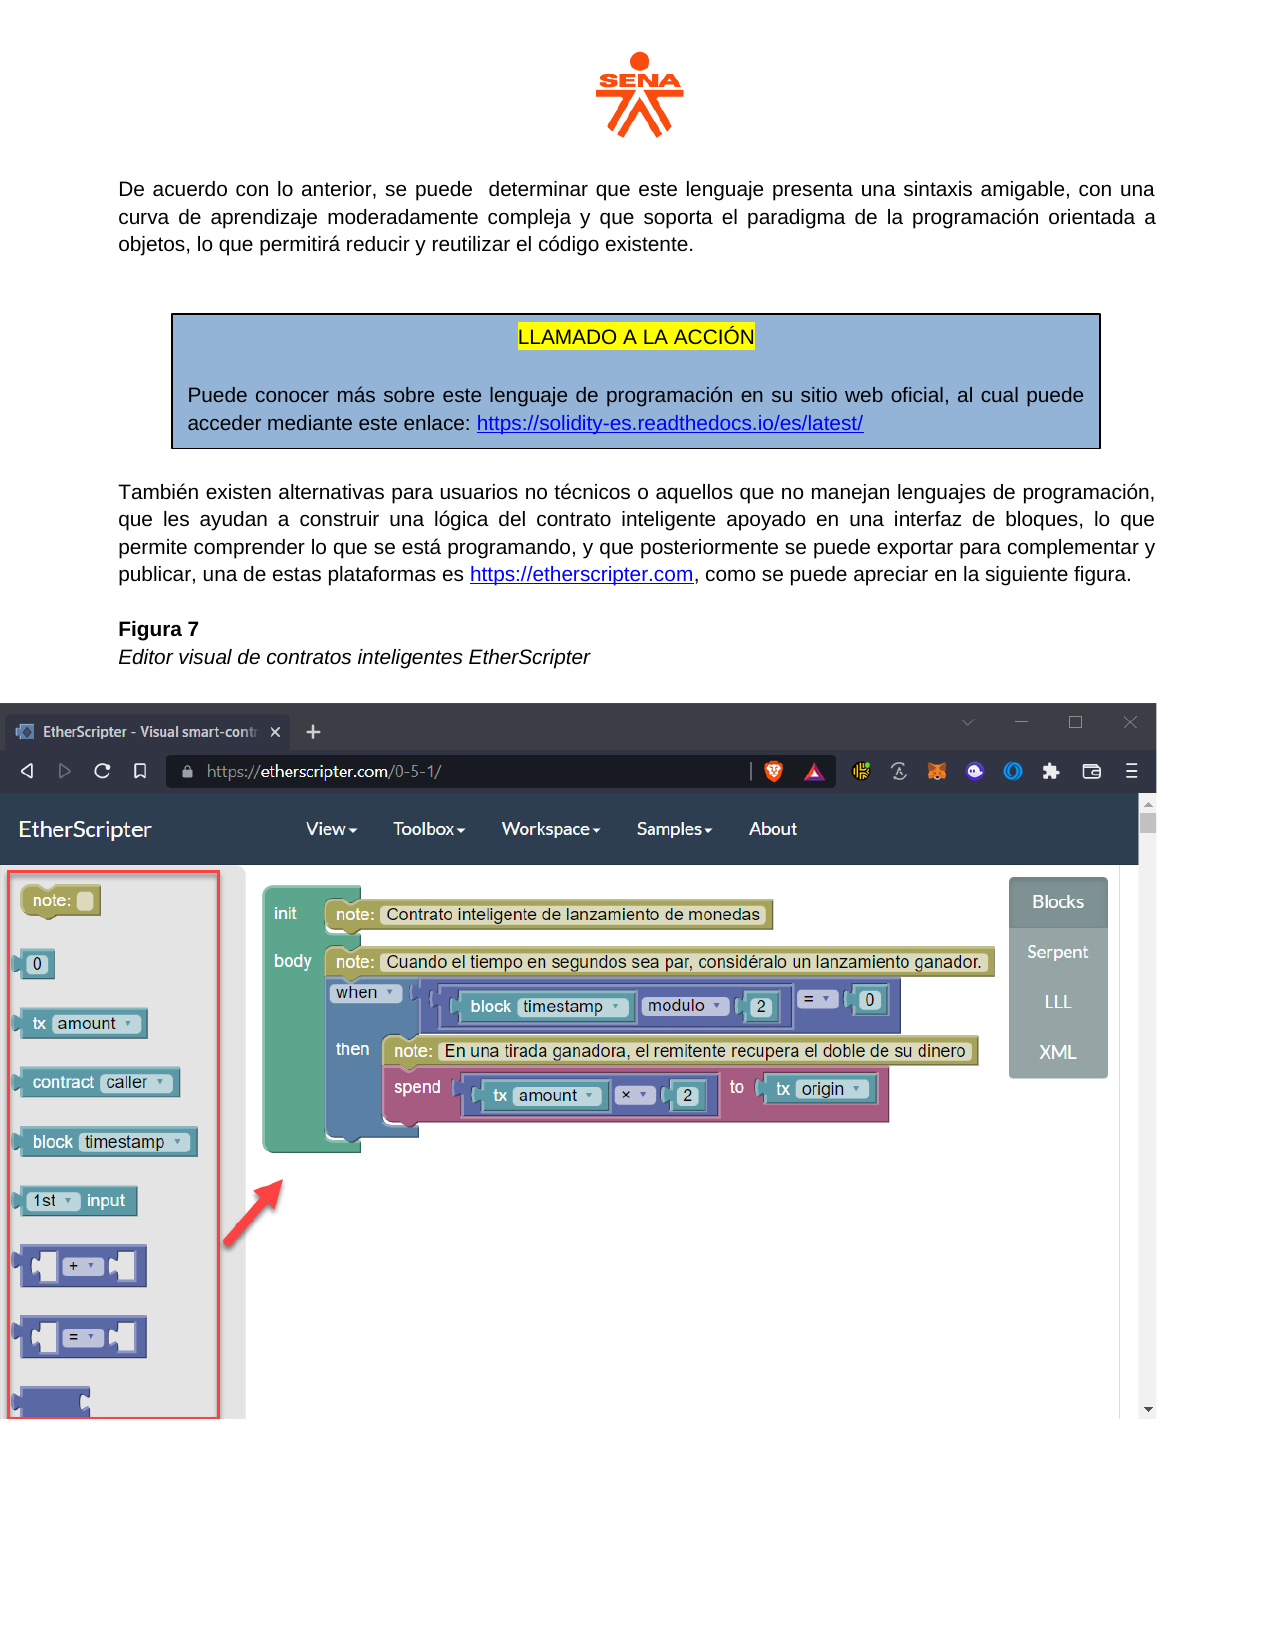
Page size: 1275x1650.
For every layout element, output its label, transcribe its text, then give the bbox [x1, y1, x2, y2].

picture [585, 48, 690, 142]
text De acuerdo con lo anterior, se puede determinar que este lenguaje presenta una sintaxis amigable, con una curva de aprendizaje moderadamente compleja y que soporta el paradigma de la programación orientada a objetos, lo que permitirá reducir y reutilizar el código existente. [118, 177, 1157, 256]
text Figura 7 [118, 617, 1157, 641]
text Editor visual de contratos inteligentes EtherScripter [118, 645, 1157, 669]
text También existen alternativas para usuarios no técnicos o aquellos que no manejan lenguajes de programación, que les ayudan a construir una lógica del contrato inteligente apoyado en una interfaz de bloques, lo que permite comprender lo que se está programando, y que posteriormente se puede exportar para complementar y publicar, una de estas plataformas es https://etherscripter.com, como se puede apreciar en la siguiente figura. [118, 480, 1157, 586]
picture [0, 703, 1157, 1419]
